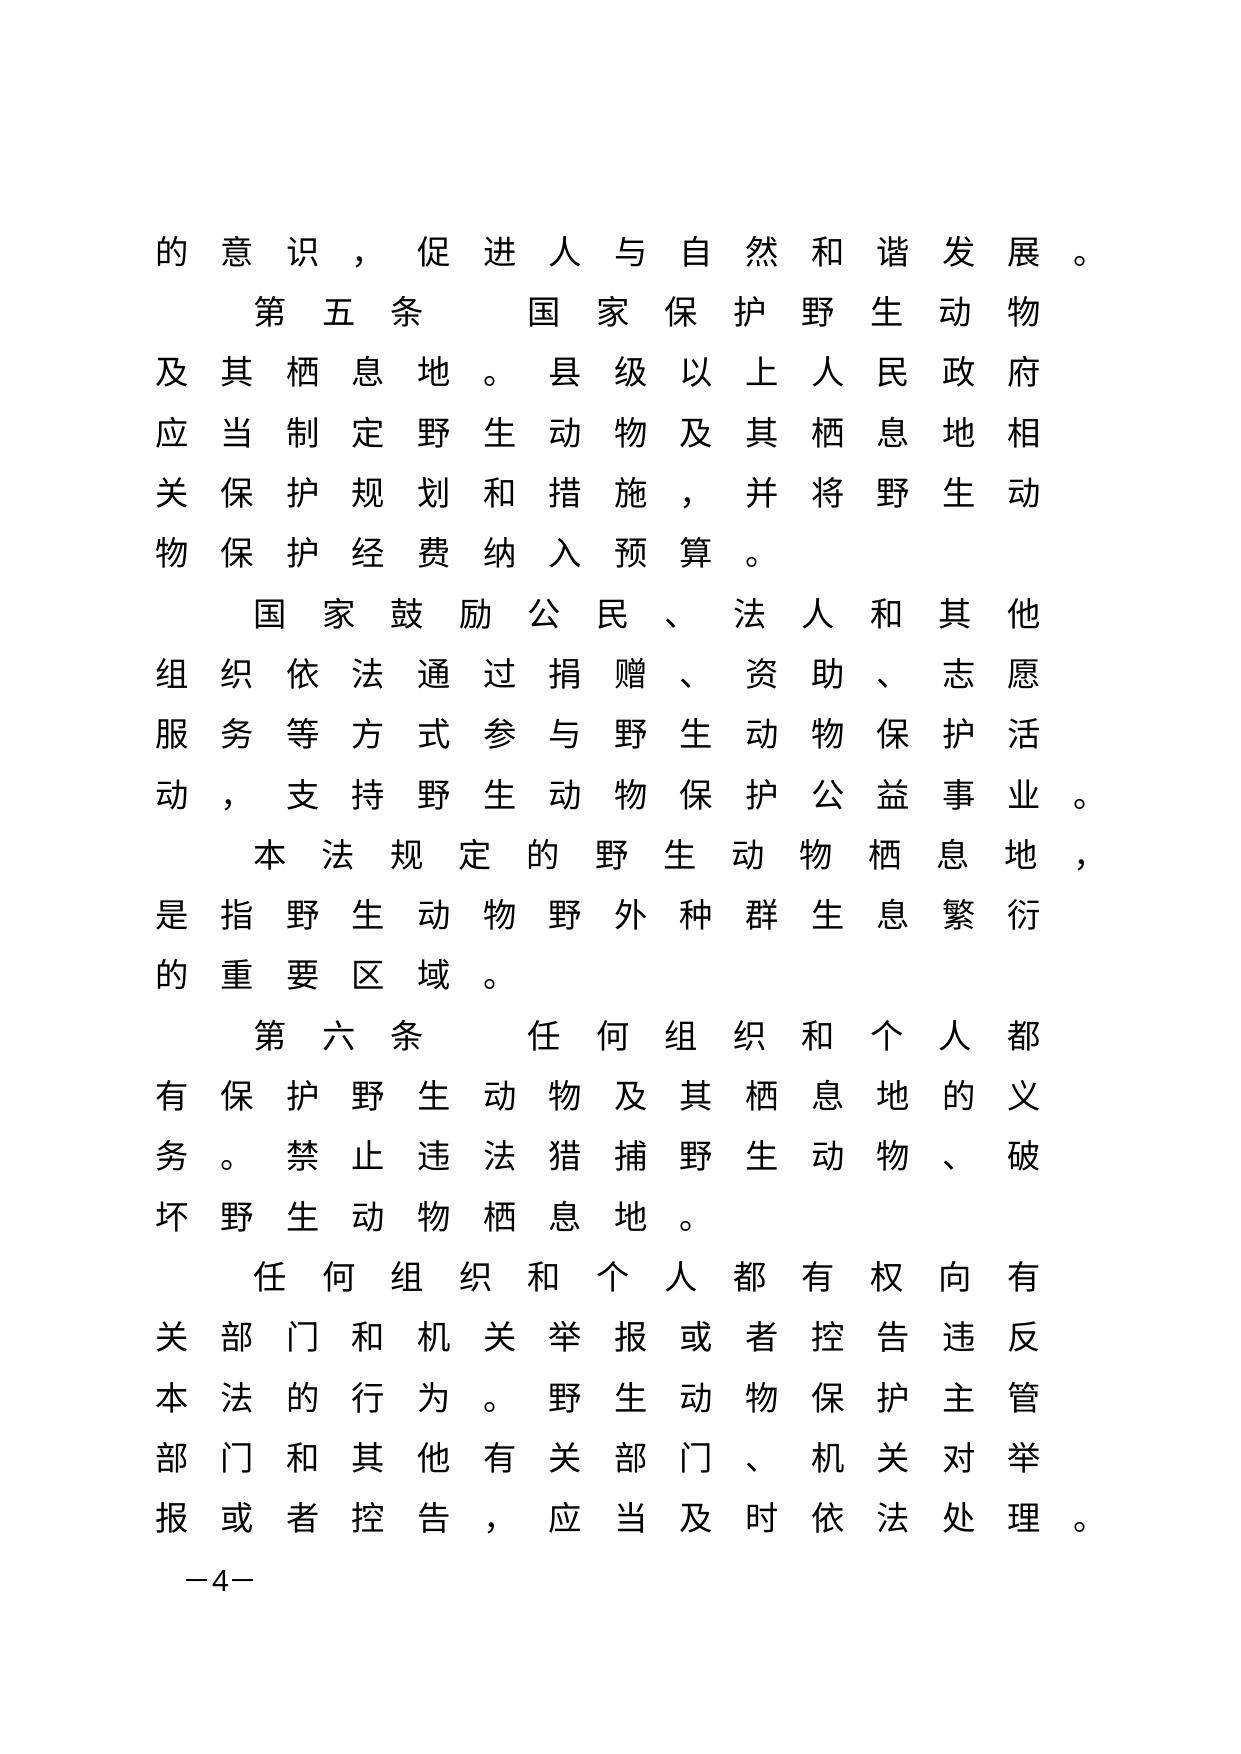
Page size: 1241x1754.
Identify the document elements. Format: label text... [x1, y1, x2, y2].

text 任何组织和个人都有权向有关部门和机关举报或者控告违反本法的行为。野生动物保护主管部门和其他有关部门、机关对举报或者控告，应当及时依法处理。 [155, 1245, 1073, 1546]
text 本法规定的野生动物栖息地，是指野生动物野外种群生息繁衍的重要区域。 [155, 823, 1073, 1003]
text 第四条 国家对野生动物实行保护优先、规范利用、严格监管的原则，鼓励开展野生动物科学研究，培育公民保护野生动物的意识，促进人与自然和谐发展。 [155, 219, 1073, 280]
text 第六条 任何组织和个人都有保护野生动物及其栖息地的义务。禁止违法猎捕野生动物、破坏野生动物栖息地。 [155, 1003, 1073, 1245]
text 第五条 国家保护野生动物及其栖息地。县级以上人民政府应当制定野生动物及其栖息地相关保护规划和措施，并将野生动物保护经费纳入预算。 [155, 280, 1073, 581]
text 国家鼓励公民、法人和其他组织依法通过捐赠、资助、志愿服务等方式参与野生动物保护活动，支持野生动物保护公益事业。 [155, 581, 1073, 823]
